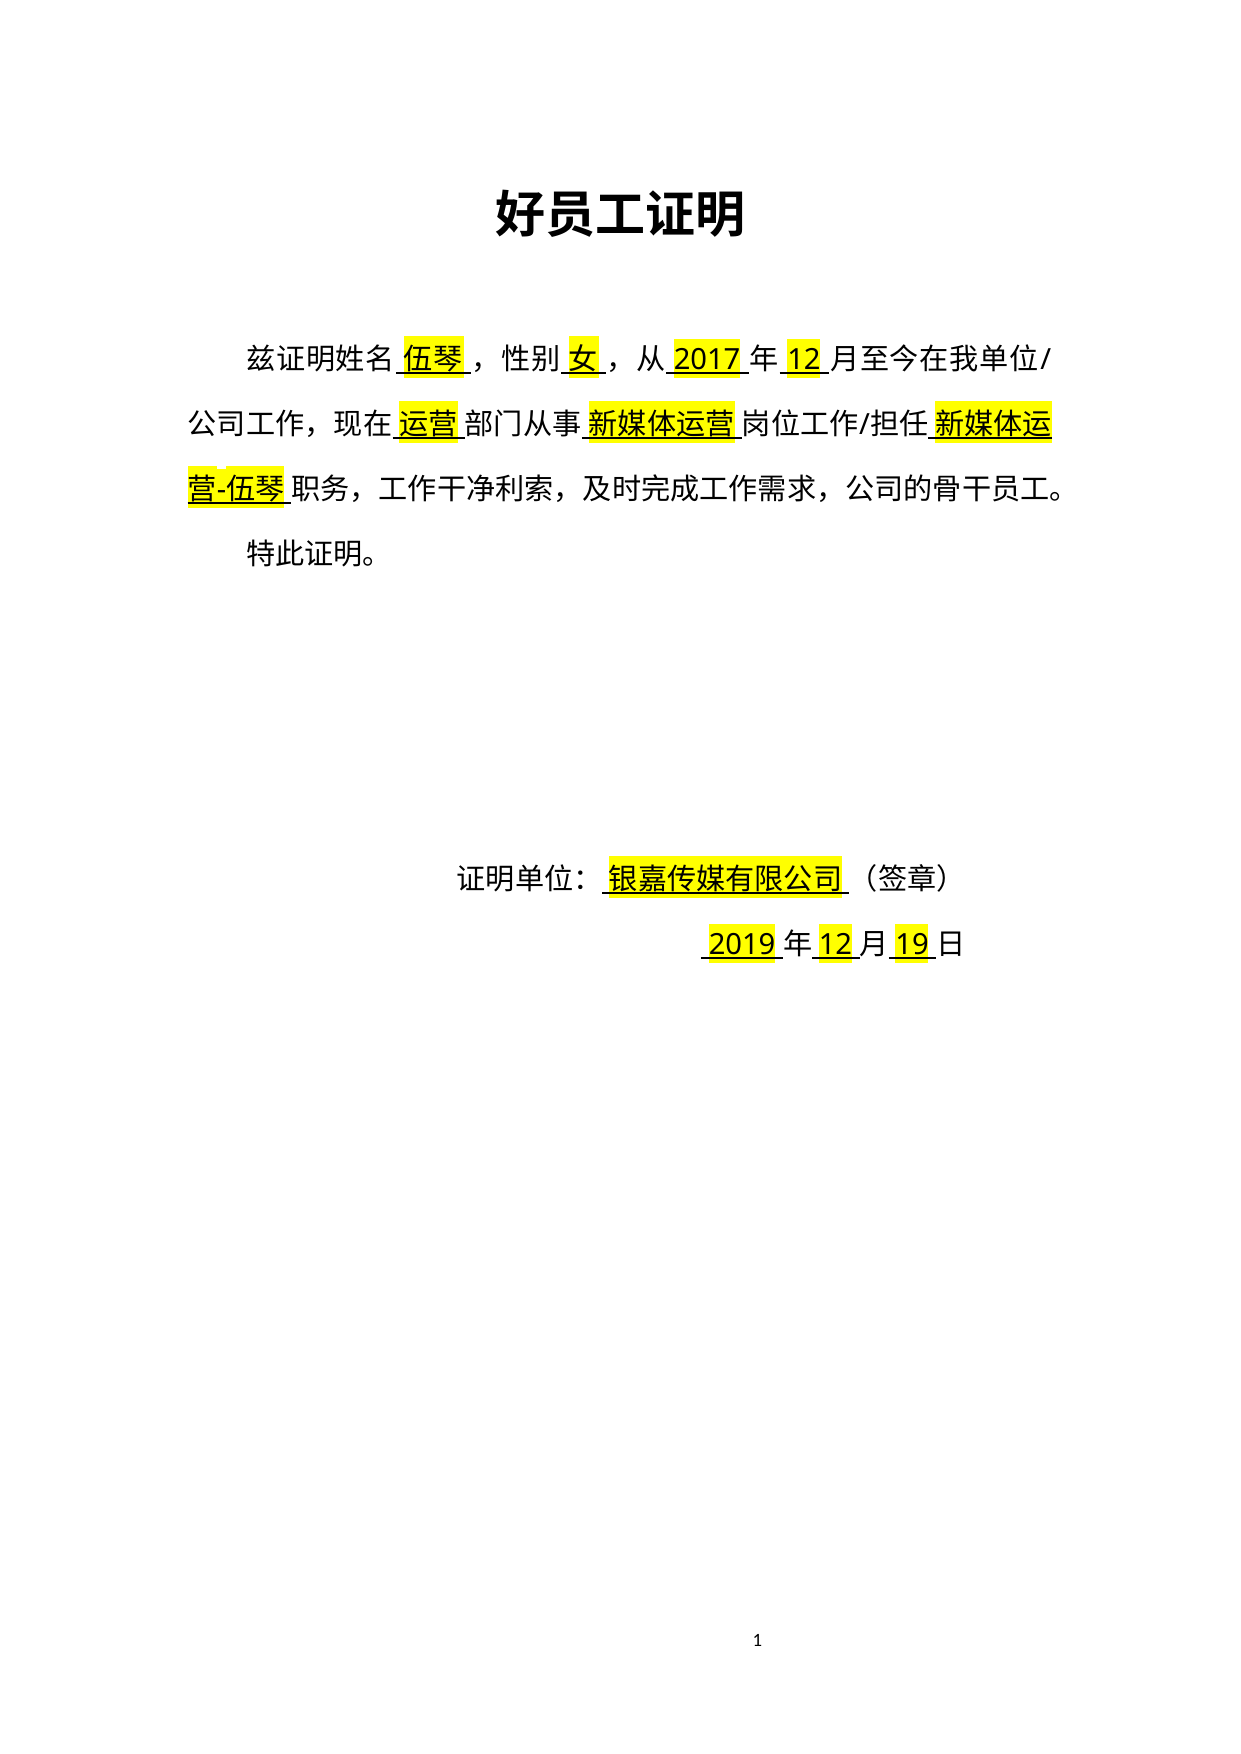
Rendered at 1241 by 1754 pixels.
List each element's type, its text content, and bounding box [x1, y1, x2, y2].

text 证明单位： 银嘉传媒有限公司 （签章） [187, 844, 965, 909]
text 好员工证明 [187, 162, 1053, 259]
text 兹证明姓名 伍琴 ，性别 女 ，从 2017 年 12 月至今在我单位/公司工作，现在 运营 部门从事 新媒体运营 岗位工作/担任 新媒体运营-伍琴 职务，工作干净利索，及时完成工作需求，公司的骨干员工。 [187, 324, 1053, 519]
text 特此证明。 [187, 519, 1053, 584]
text 2019 年 12 月 19 日 [187, 909, 965, 974]
